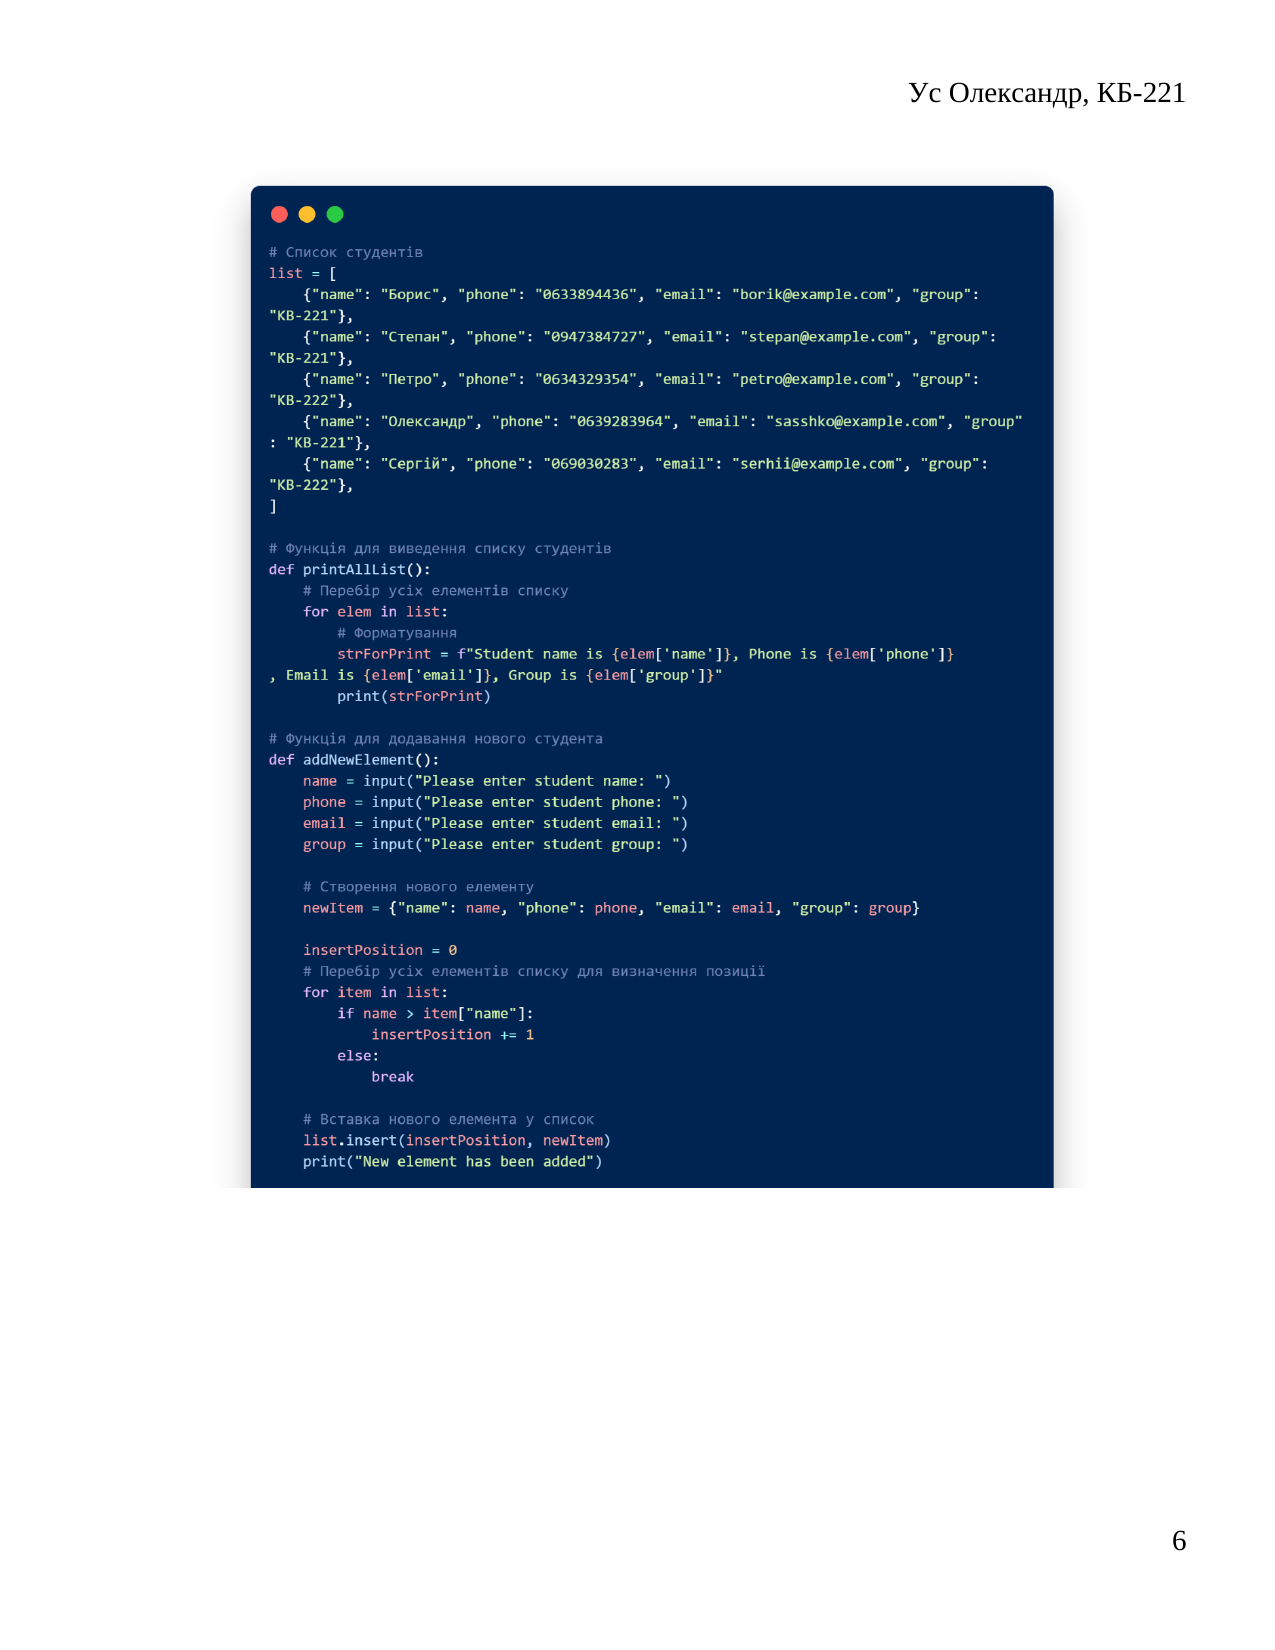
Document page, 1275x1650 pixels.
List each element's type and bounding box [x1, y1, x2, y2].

picture [206, 142, 1098, 1188]
